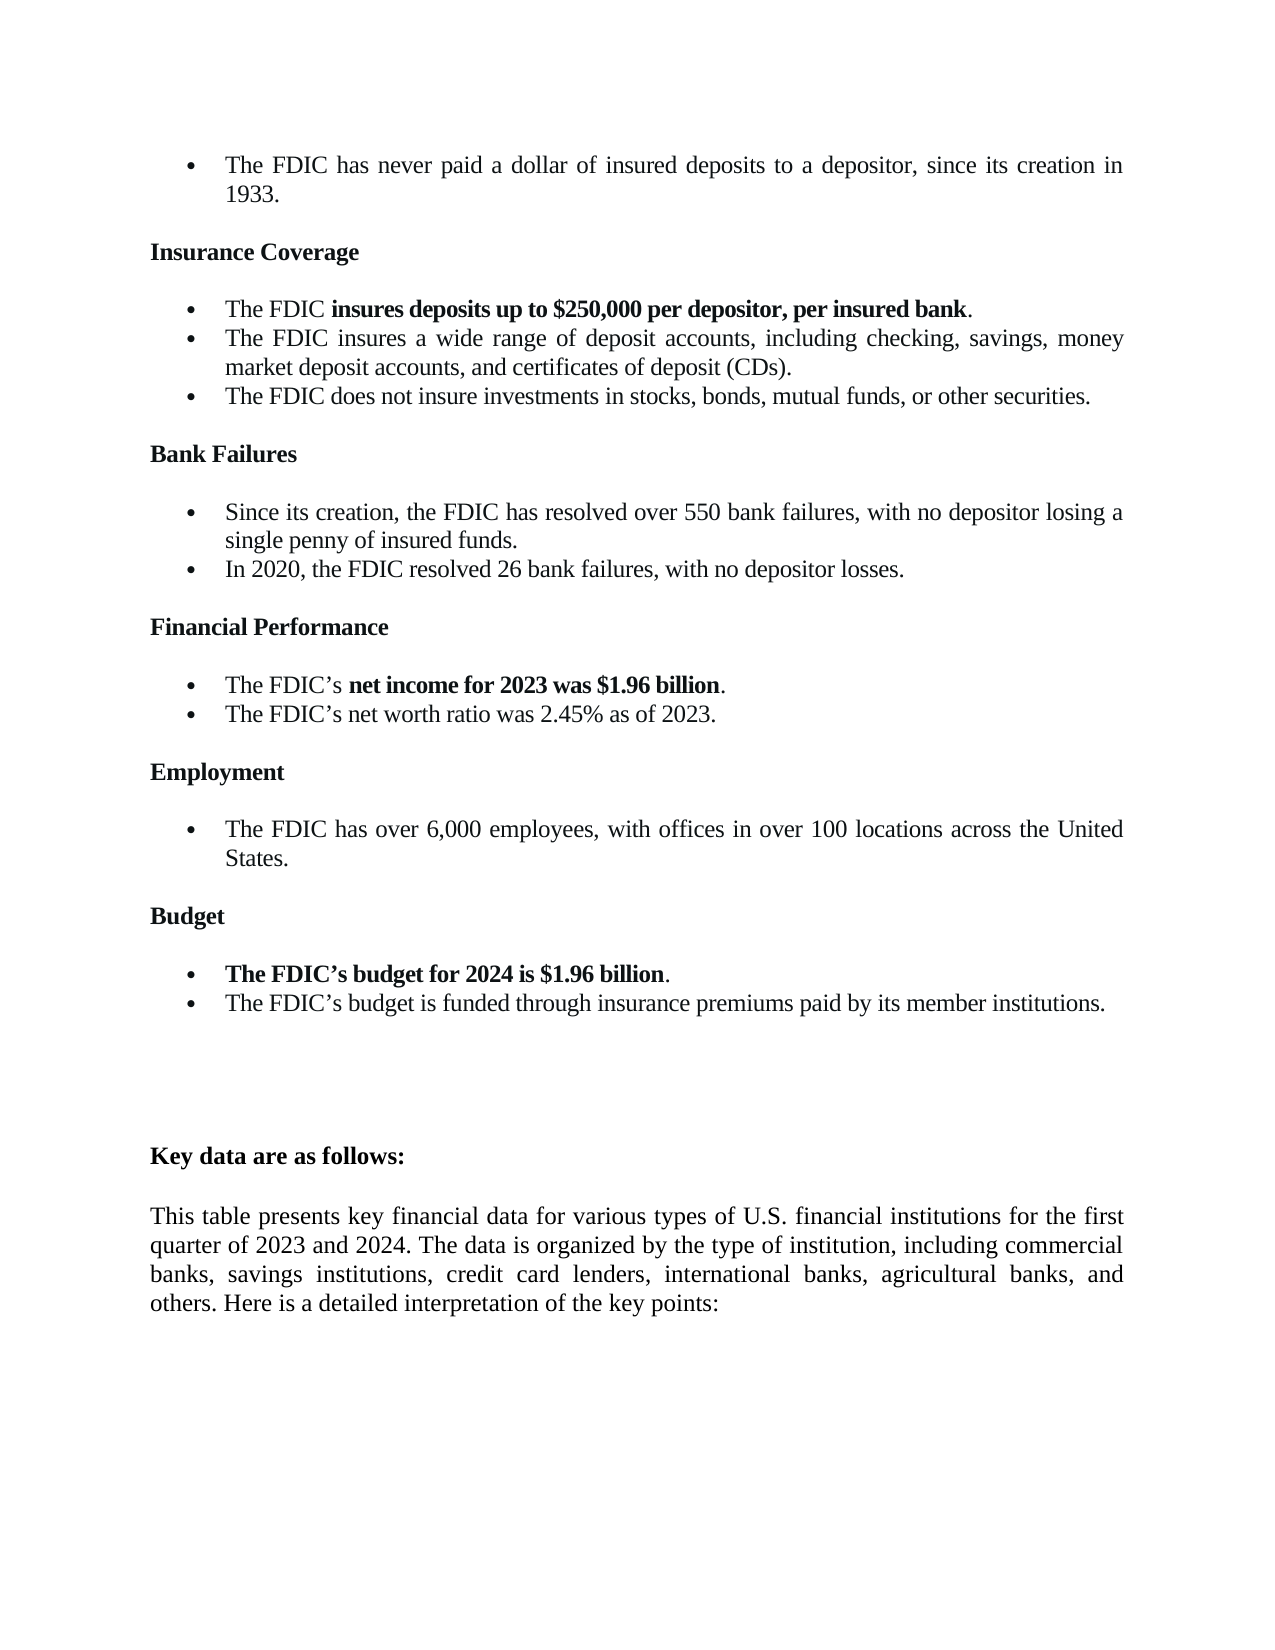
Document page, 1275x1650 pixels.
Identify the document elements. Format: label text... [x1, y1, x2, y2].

list The FDIC insures a wide range of deposit accounts, including checking, savings, money market deposit accounts, and certificates of deposit (CDs). [187, 323, 1125, 381]
text Employment [150, 757, 1125, 785]
list The FDIC’s net income for 2023 was $1.96 billion. [187, 670, 1125, 699]
list The FDIC’s budget for 2024 is $1.96 billion. [187, 959, 1125, 988]
text Bank Failures [150, 439, 1125, 467]
list The FDIC’s budget is funded through insurance premiums paid by its member institutions. [187, 988, 1125, 1017]
text Budget [150, 901, 1125, 930]
list The FDIC has never paid a dollar of insured deposits to a depositor, since its creation in 1933. [187, 150, 1125, 207]
text Financial Performance [150, 612, 1125, 641]
text This table presents key financial data for various types of U.S. financial institutions for the first quarter of 2023 and 2024. The data is organized by the type of institution, including commercial banks, savings institutions, credit card lenders, international banks, agricultural banks, and others. Here is a detailed interpretation of the key points: [150, 1201, 1125, 1316]
list Since its creation, the FDIC has resolved over 550 bank failures, with no depositor losing a single penny of insured funds. [187, 497, 1125, 554]
list The FDIC’s net worth ratio was 2.45% as of 2023. [187, 699, 1125, 727]
list In 2020, the FDIC resolved 26 bank failures, with no depositor losses. [187, 554, 1125, 583]
list The FDIC does not insure investments in stocks, bonds, mutual funds, or other securities. [187, 381, 1125, 409]
list The FDIC has over 6,000 employees, with offices in over 100 locations across the United States. [187, 814, 1125, 872]
text Insurance Coverage [150, 237, 1125, 265]
text Key data are as follows: [150, 1141, 1125, 1170]
list The FDIC insures deposits up to $250,000 per depositor, per insured bank. [187, 294, 1125, 323]
